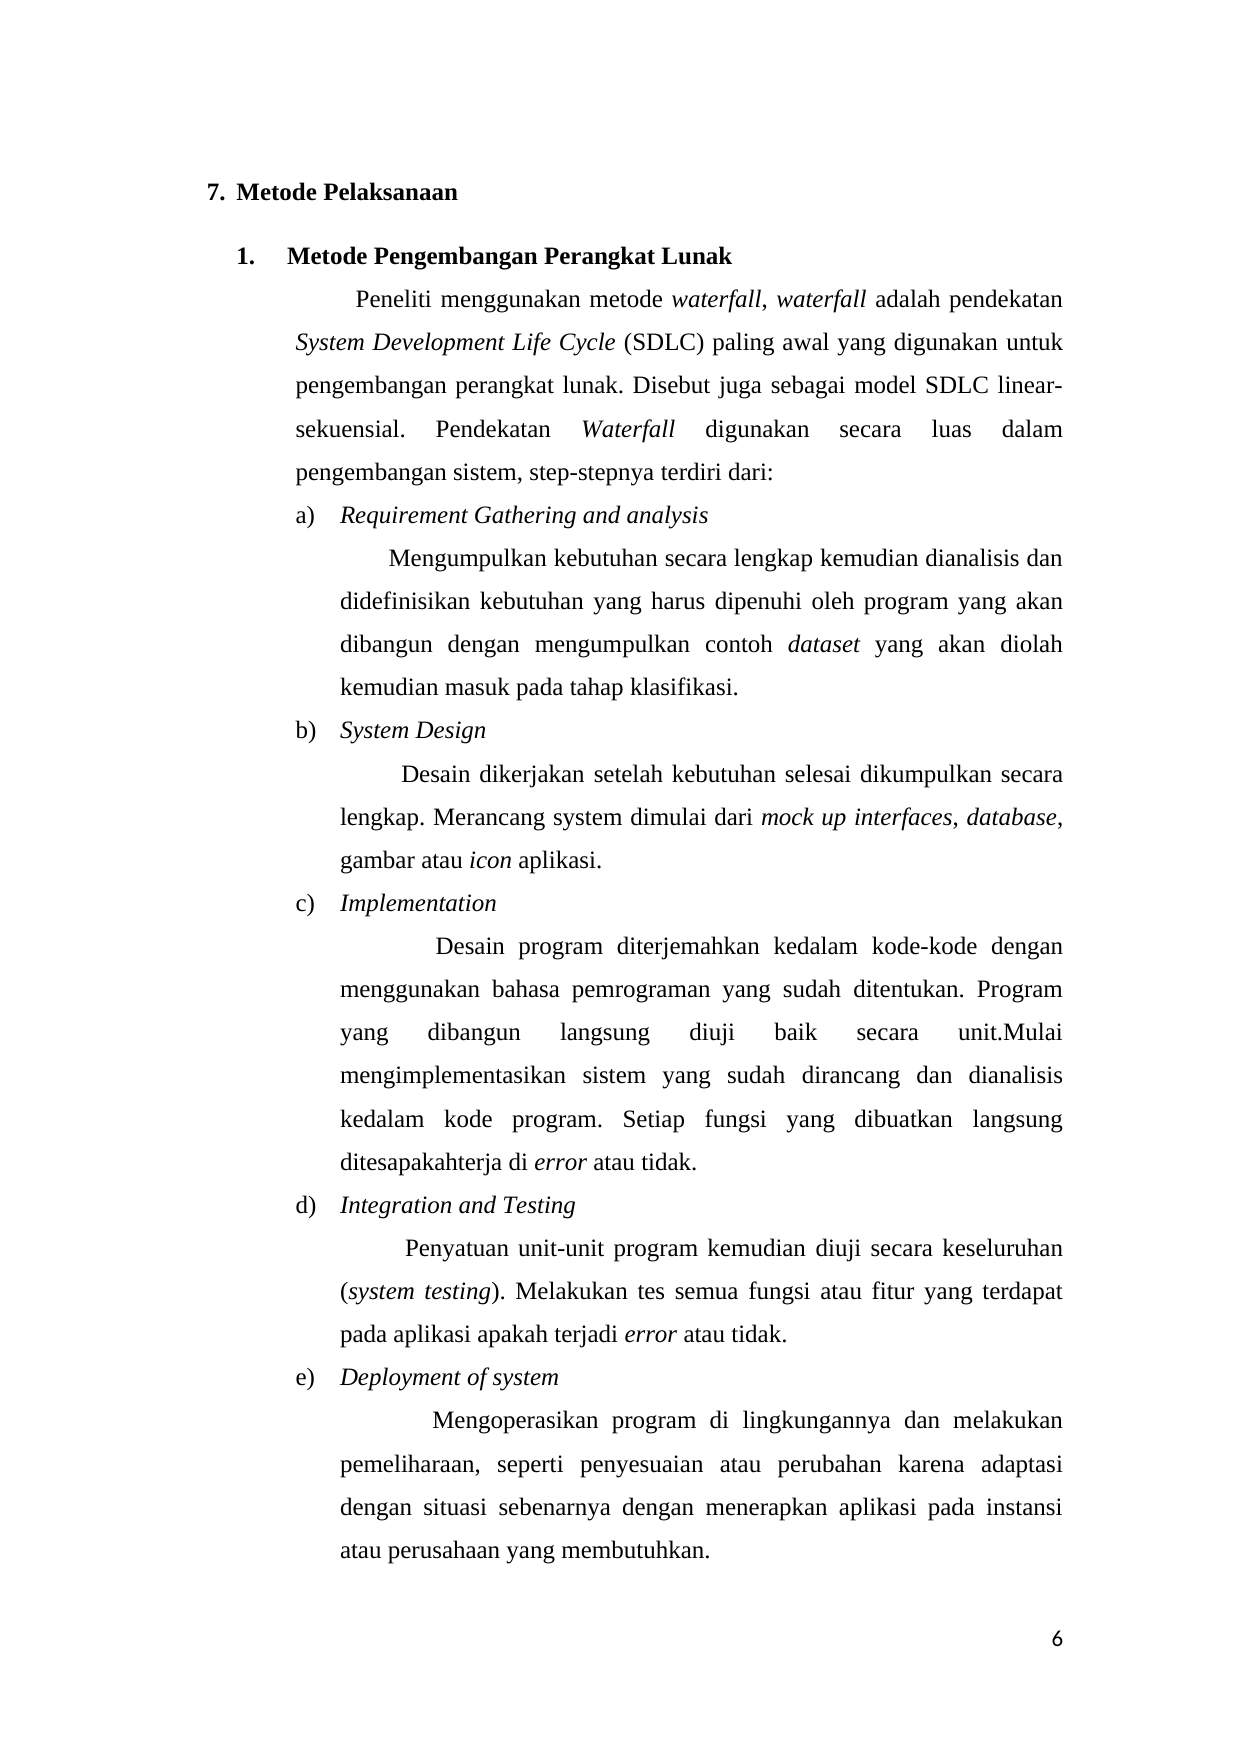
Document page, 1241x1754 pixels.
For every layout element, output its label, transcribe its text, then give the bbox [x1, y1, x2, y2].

list Mengoperasikan program di lingkungannya dan melakukan pemeliharaan, seperti penyesuaian atau perubahan karena adaptasi dengan situasi sebenarnya dengan menerapkan aplikasi pada instansi atau perusahaan yang membutuhkan. [340, 1406, 1063, 1564]
list Requirement Gathering and analysis [295, 500, 1063, 529]
list Deployment of system [295, 1362, 1063, 1391]
subtitle Metode Pengembangan Perangkat Lunak [236, 241, 1063, 270]
list System Design [295, 716, 1063, 744]
list Implementation [295, 888, 1063, 917]
list Mengumpulkan kebutuhan secara lengkap kemudian dianalisis dan didefinisikan kebutuhan yang harus dipenuhi oleh program yang akan dibangun dengan mengumpulkan contoh dataset yang akan diolah kemudian masuk pada tahap klasifikasi. [340, 543, 1063, 701]
list Integration and Testing [295, 1190, 1063, 1219]
subtitle Metode Pelaksanaan [207, 177, 1063, 206]
list Peneliti menggunakan metode waterfall, waterfall adalah pendekatan System Development Life Cycle (SDLC) paling awal yang digunakan untuk pengembangan perangkat lunak. Disebut juga sebagai model SDLC linear-sekuensial. Pendekatan Waterfall digunakan secara luas dalam pengembangan sistem, step-stepnya terdiri dari: [295, 284, 1063, 486]
list Desain program diterjemahkan kedalam kode-kode dengan menggunakan bahasa pemrograman yang sudah ditentukan. Program yang dibangun langsung diuji baik secara unit.Mulai mengimplementasikan sistem yang sudah dirancang dan dianalisis kedalam kode program. Setiap fungsi yang dibuatkan langsung ditesapakahterja di error atau tidak. [340, 931, 1063, 1176]
list Penyatuan unit-unit program kemudian diuji secara keseluruhan (system testing). Melakukan tes semua fungsi atau fitur yang terdapat pada aplikasi apakah terjadi error atau tidak. [340, 1233, 1063, 1348]
list Desain dikerjakan setelah kebutuhan selesai dikumpulkan secara lengkap. Merancang system dimulai dari mock up interfaces, database, gambar atau icon aplikasi. [340, 759, 1063, 874]
